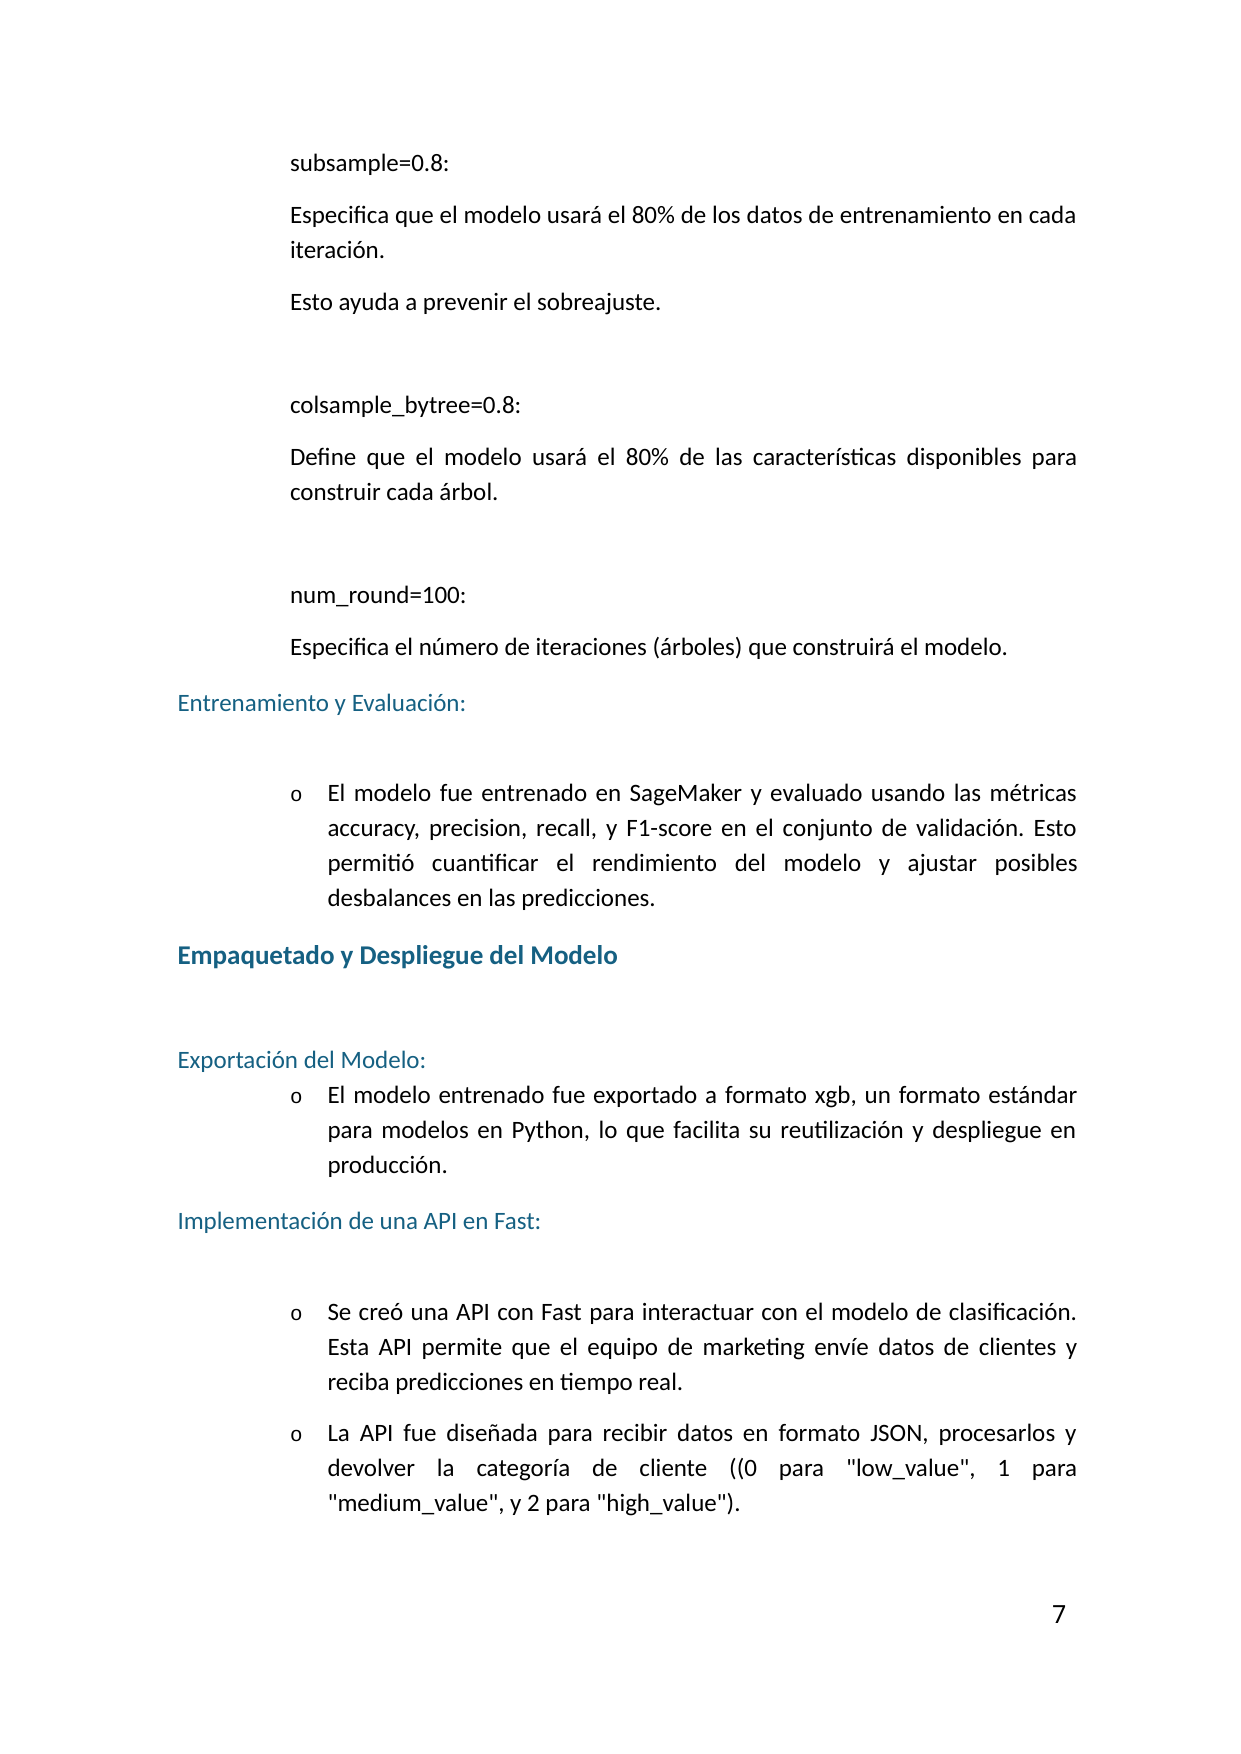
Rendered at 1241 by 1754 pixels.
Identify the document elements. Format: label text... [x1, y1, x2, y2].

list Se creó una API con Fast para interactuar con el modelo de clasificación. Esta API permite que el equipo de marketing envíe datos de clientes y reciba predicciones en tiempo real. [290, 1296, 1078, 1396]
subtitle Exportación del Modelo: [177, 1044, 1078, 1074]
subtitle Implementación de una API en Fast: [177, 1205, 1078, 1235]
list El modelo entrenado fue exportado a formato xgb, un formato estándar para modelos en Python, lo que facilita su reutilización y despliegue en producción. [290, 1079, 1078, 1179]
subtitle Entrenamiento y Evaluación: [177, 687, 1078, 717]
text Define que el modelo usará el 80% de las características disponibles para construir cada árbol. [290, 441, 1078, 506]
list El modelo fue entrenado en SageMaker y evaluado usando las métricas accuracy, precision, recall, y F1-score en el conjunto de validación. Esto permitió cuantificar el rendimiento del modelo y ajustar posibles desbalances en las predicciones. [290, 778, 1078, 913]
list La API fue diseñada para recibir datos en formato JSON, procesarlos y devolver la categoría de cliente ((0 para "low_value", 1 para "medium_value", y 2 para "high_value"). [290, 1417, 1078, 1518]
subtitle Empaquetado y Despliegue del Modelo [177, 938, 1078, 971]
text Especifica que el modelo usará el 80% de los datos de entrenamiento en cada iteración. [290, 199, 1078, 265]
text Esto ayuda a prevenir el sobreajuste. [290, 286, 1078, 316]
text Especifica el número de iteraciones (árboles) que construirá el modelo. [290, 631, 1078, 661]
text subsample=0.8: [216, 148, 1078, 178]
text num_round=100: [290, 579, 1078, 610]
text colsample_bytree=0.8: [290, 389, 1078, 420]
